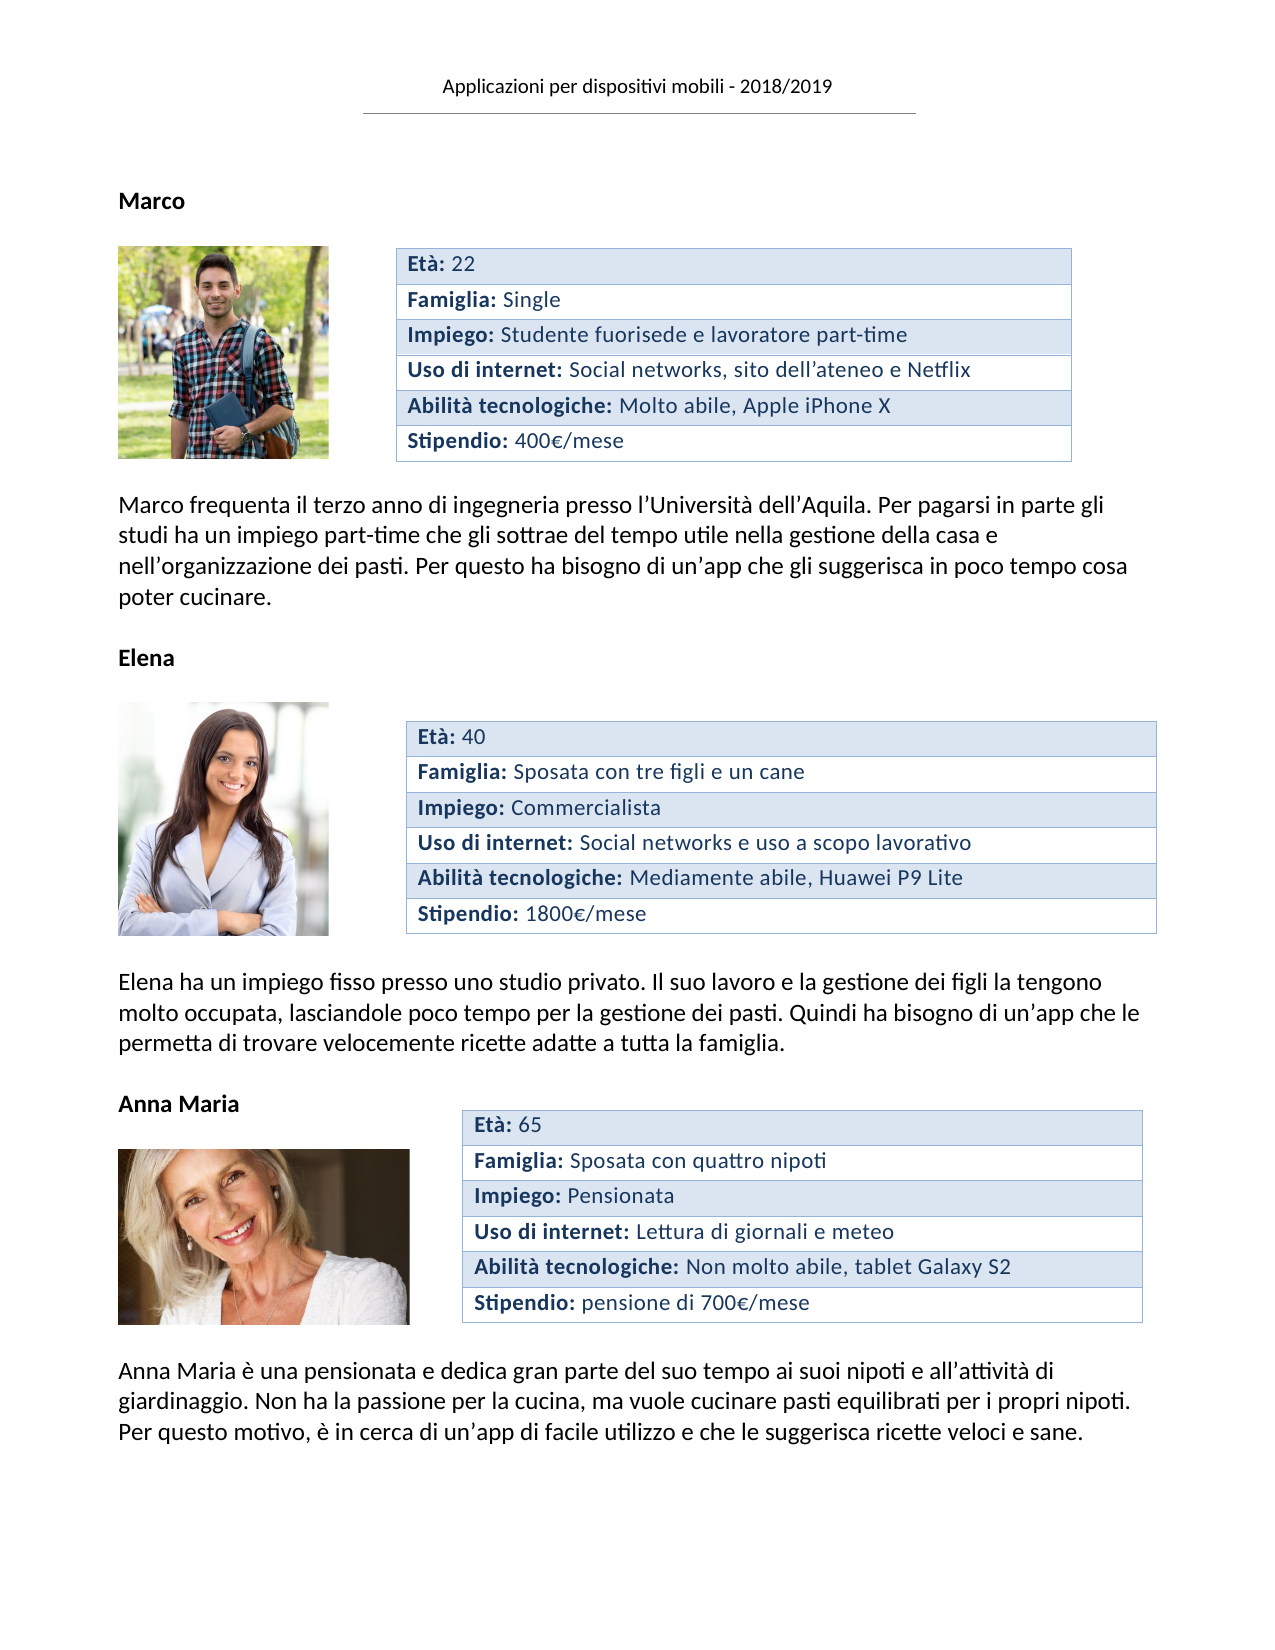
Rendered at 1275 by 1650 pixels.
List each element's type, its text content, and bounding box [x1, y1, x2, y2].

table_header Età: 40 [407, 722, 1156, 756]
text Anna Maria è una pensionata e dedica gran parte del suo tempo ai suoi nipoti e all’attività di giardinaggio. Non ha la passione per la cucina, ma vuole cucinare pasti equilibrati per i propri nipoti. Per questo motivo, è in cerca di un’app di facile utilizzo e che le suggerisca ricette veloci e sane. [118, 1355, 1157, 1446]
table_cell Famiglia: Sposata con quattro nipoti [463, 1146, 1142, 1180]
table_cell Impiego: Commercialista [407, 793, 1156, 827]
table_cell Uso di internet: Lettura di giornali e meteo [463, 1217, 1142, 1251]
text Elena [118, 642, 1157, 672]
text Marco [118, 185, 1157, 216]
table_cell Impiego: Studente fuorisede e lavoratore part-time [397, 320, 1071, 354]
table_cell Famiglia: Sposata con tre figli e un cane [407, 757, 1156, 792]
table_header Età: 22 [397, 249, 1071, 284]
table_cell Abilità tecnologiche: Non molto abile, tablet Galaxy S2 [463, 1252, 1142, 1287]
table_cell Uso di internet: Social networks e uso a scopo lavorativo [407, 828, 1156, 862]
table_header Età: 65 [463, 1111, 1142, 1145]
table_cell Abilità tecnologiche: Mediamente abile, Huawei P9 Lite [407, 864, 1156, 898]
table_cell Abilità tecnologiche: Molto abile, Apple iPhone X [397, 391, 1071, 425]
picture [118, 1149, 410, 1325]
picture [118, 702, 329, 936]
table_cell Stipendio: pensione di 700€/mese [463, 1288, 1142, 1322]
text Elena ha un impiego fisso presso uno studio privato. Il suo lavoro e la gestione dei figli la tengono molto occupata, lasciandole poco tempo per la gestione dei pasti. Quindi ha bisogno di un’app che le permetta di trovare velocemente ricette adatte a tutta la famiglia. [118, 966, 1157, 1058]
table_cell Stipendio: 1800€/mese [407, 899, 1156, 933]
text Marco frequenta il terzo anno di ingegneria presso l’Università dell’Aquila. Per pagarsi in parte gli studi ha un impiego part-time che gli sottrae del tempo utile nella gestione della casa e nell’organizzazione dei pasti. Per questo ha bisogno di un’app che gli suggerisca in poco tempo cosa poter cucinare. [118, 489, 1157, 611]
picture [118, 246, 329, 459]
table_cell Uso di internet: Social networks, sito dell’ateneo e Netflix [397, 356, 1071, 390]
table_cell Famiglia: Single [397, 285, 1071, 319]
text Anna Maria [118, 1088, 1157, 1119]
table_cell Stipendio: 400€/mese [397, 426, 1071, 461]
table_cell Impiego: Pensionata [463, 1181, 1142, 1216]
